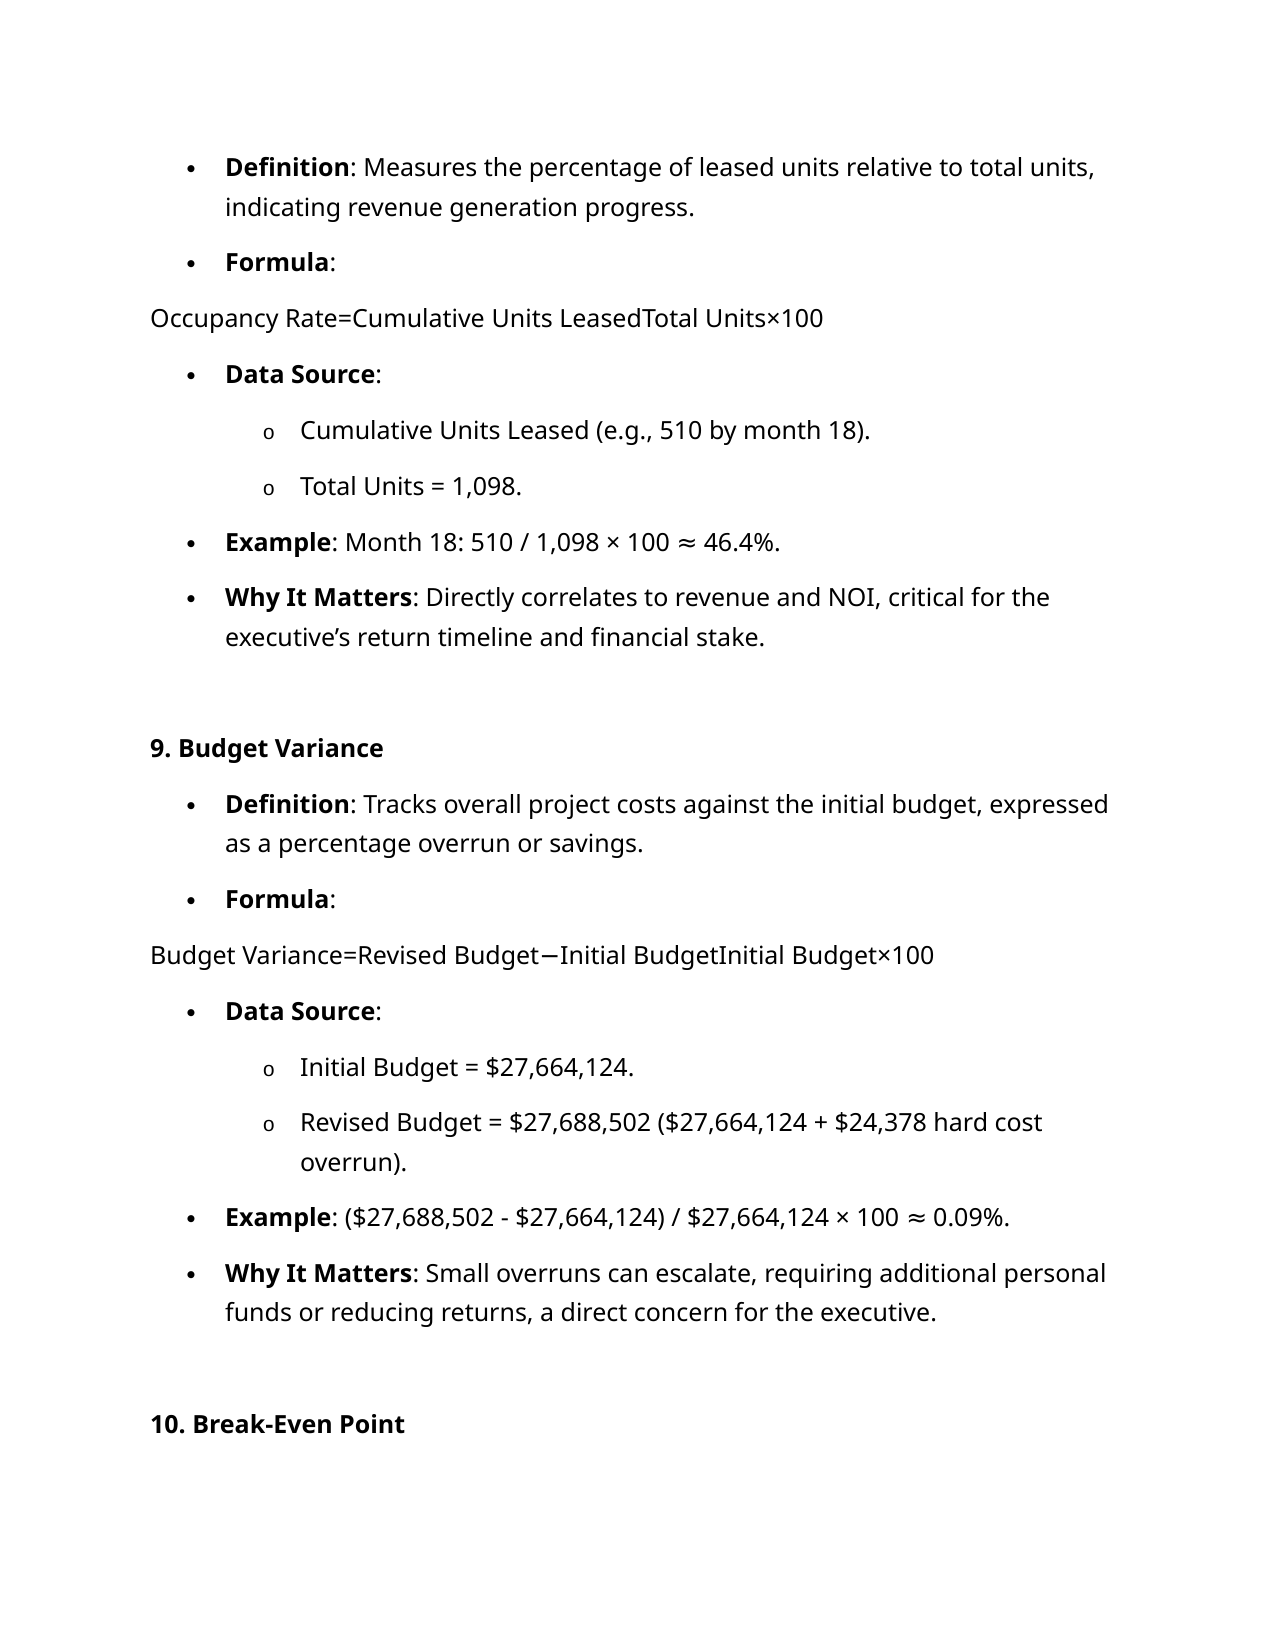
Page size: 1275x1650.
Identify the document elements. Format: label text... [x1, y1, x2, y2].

text Budget Variance=Revised Budget−Initial BudgetInitial Budget×100 [150, 937, 1125, 972]
list Definition: Measures the percentage of leased units relative to total units, indicating revenue generation progress. [187, 150, 1125, 223]
list Formula: [187, 882, 1125, 916]
text 9. Budget Variance [150, 731, 1125, 765]
list Data Source: [187, 993, 1125, 1027]
list Total Units = 1,098. [262, 468, 1125, 502]
list Revised Budget = $27,688,502 ($27,664,124 + $24,378 hard cost overrun). [262, 1105, 1125, 1178]
list Example: Month 18: 510 / 1,098 × 100 ≈ 46.4%. [187, 524, 1125, 558]
list Definition: Tracks overall project costs against the initial budget, expressed as a percentage overrun or savings. [187, 787, 1125, 860]
list Cumulative Units Leased (e.g., 510 by month 18). [262, 412, 1125, 447]
list Initial Budget = $27,664,124. [262, 1049, 1125, 1083]
list Formula: [187, 245, 1125, 279]
list Why It Matters: Small overruns can escalate, requiring additional personal funds or reducing returns, a direct concern for the executive. [187, 1256, 1125, 1329]
list Data Source: [187, 357, 1125, 391]
list Example: ($27,688,502 - $27,664,124) / $27,664,124 × 100 ≈ 0.09%. [187, 1200, 1125, 1234]
list Why It Matters: Directly correlates to revenue and NOI, critical for the executive’s return timeline and financial stake. [187, 580, 1125, 653]
text Occupancy Rate=Cumulative Units LeasedTotal Units×100 [150, 301, 1125, 335]
text 10. Break-Even Point [150, 1407, 1125, 1441]
